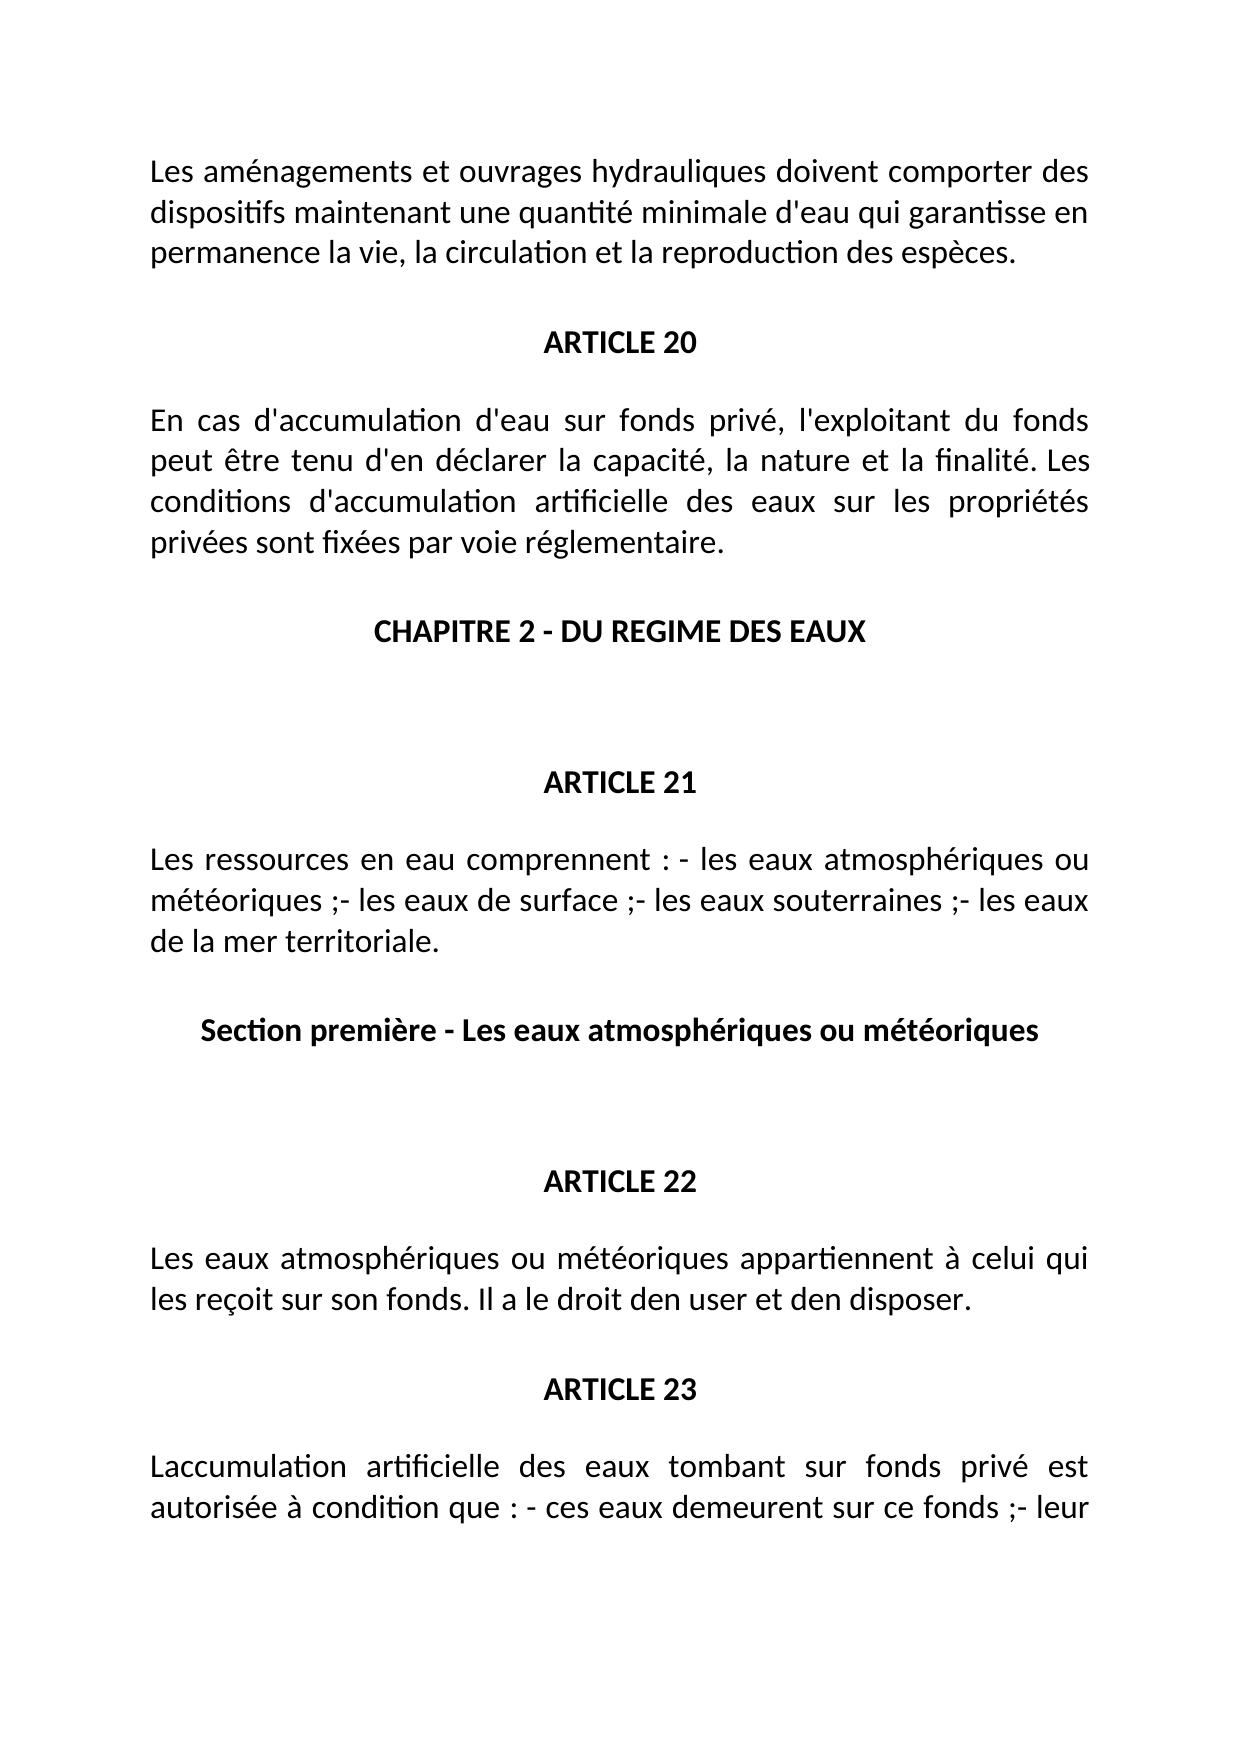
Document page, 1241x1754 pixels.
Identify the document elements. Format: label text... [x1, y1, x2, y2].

text En cas d'accumulation d'eau sur fonds privé, l'exploitant du fonds peut être tenu d'en déclarer la capacité, la nature et la finalité. Les conditions d'accumulation artificielle des eaux sur les propriétés privées sont fixées par voie réglementaire. [150, 398, 1090, 561]
text Les eaux atmosphériques ou météoriques appartiennent à celui qui les reçoit sur son fonds. Il a le droit den user et den disposer. [150, 1237, 1090, 1319]
title ARTICLE 23 [150, 1368, 1090, 1408]
title ARTICLE 22 [150, 1160, 1090, 1201]
title ARTICLE 21 [150, 761, 1090, 802]
title Section première - Les eaux atmosphériques ou météoriques [150, 1009, 1090, 1050]
title CHAPITRE 2 - DU REGIME DES EAUX [150, 611, 1090, 651]
text Les ressources en eau comprennent : - les eaux atmosphériques ou météoriques ;- les eaux de surface ;- les eaux souterraines ;- les eaux de la mer territoriale. [150, 838, 1090, 960]
title ARTICLE 20 [150, 321, 1090, 362]
text Les aménagements et ouvrages hydrauliques doivent comporter des dispositifs maintenant une quantité minimale d'eau qui garantisse en permanence la vie, la circulation et la reproduction des espèces. [150, 150, 1090, 272]
